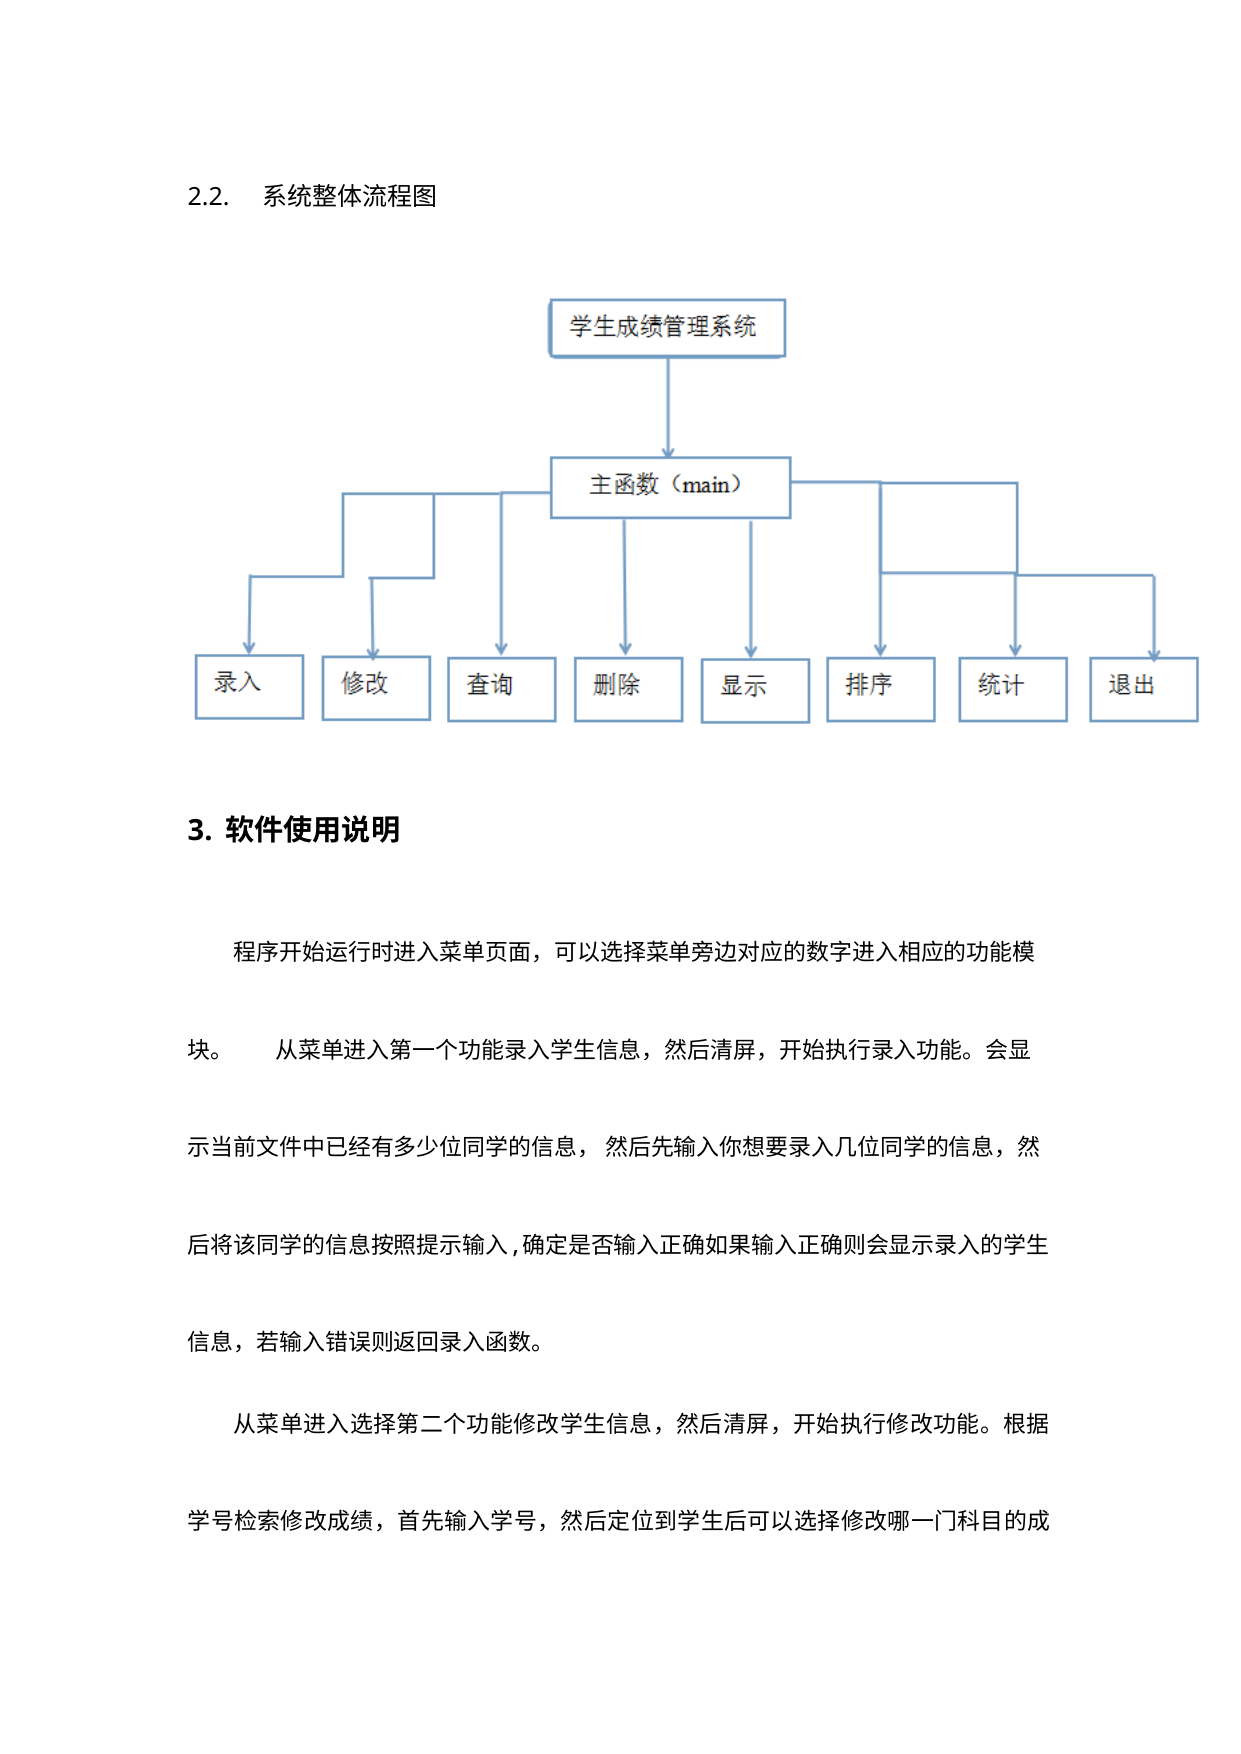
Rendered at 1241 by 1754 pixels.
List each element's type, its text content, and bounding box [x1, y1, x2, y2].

subtitle 系统整体流程图 [187, 162, 1053, 227]
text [187, 1390, 1053, 1552]
text 程序开始运行时进入菜单页面，可以选择菜单旁边对应的数字进入相应的功能模块。 从菜单进入第一个功能录入学生信息，然后清屏，开始执行录入功能。会显示当前文件中已经有多少位同学的信息， 然后先输入你想要录入几位同学的信息，然后将该同学的信息按照提示输入,确定是否输入正确如果输入正确则会显示录入的学生信息，若输入错误则返回录入函数。 [187, 918, 1053, 1373]
subtitle 软件使用说明 [187, 795, 1053, 860]
picture [187, 280, 1215, 764]
